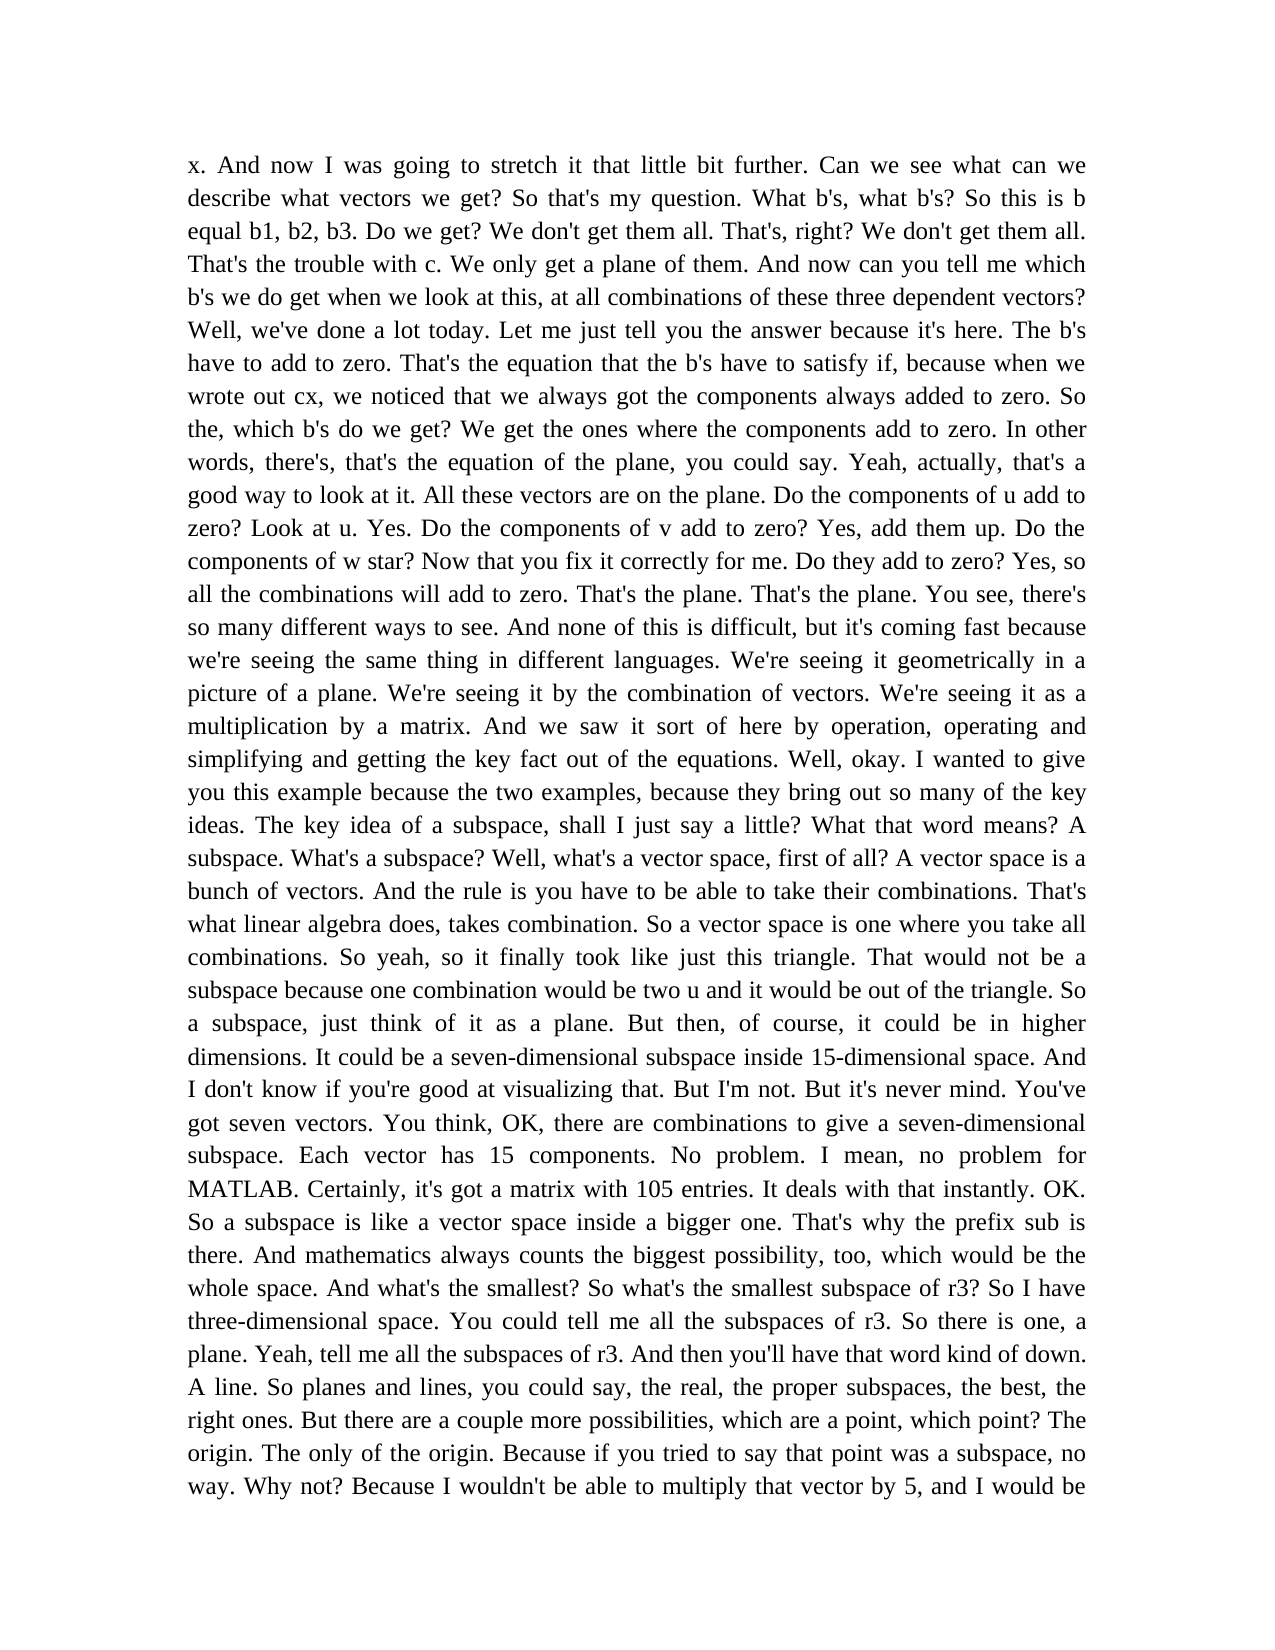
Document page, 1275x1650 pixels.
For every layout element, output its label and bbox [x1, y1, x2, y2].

text [187, 150, 1087, 1499]
